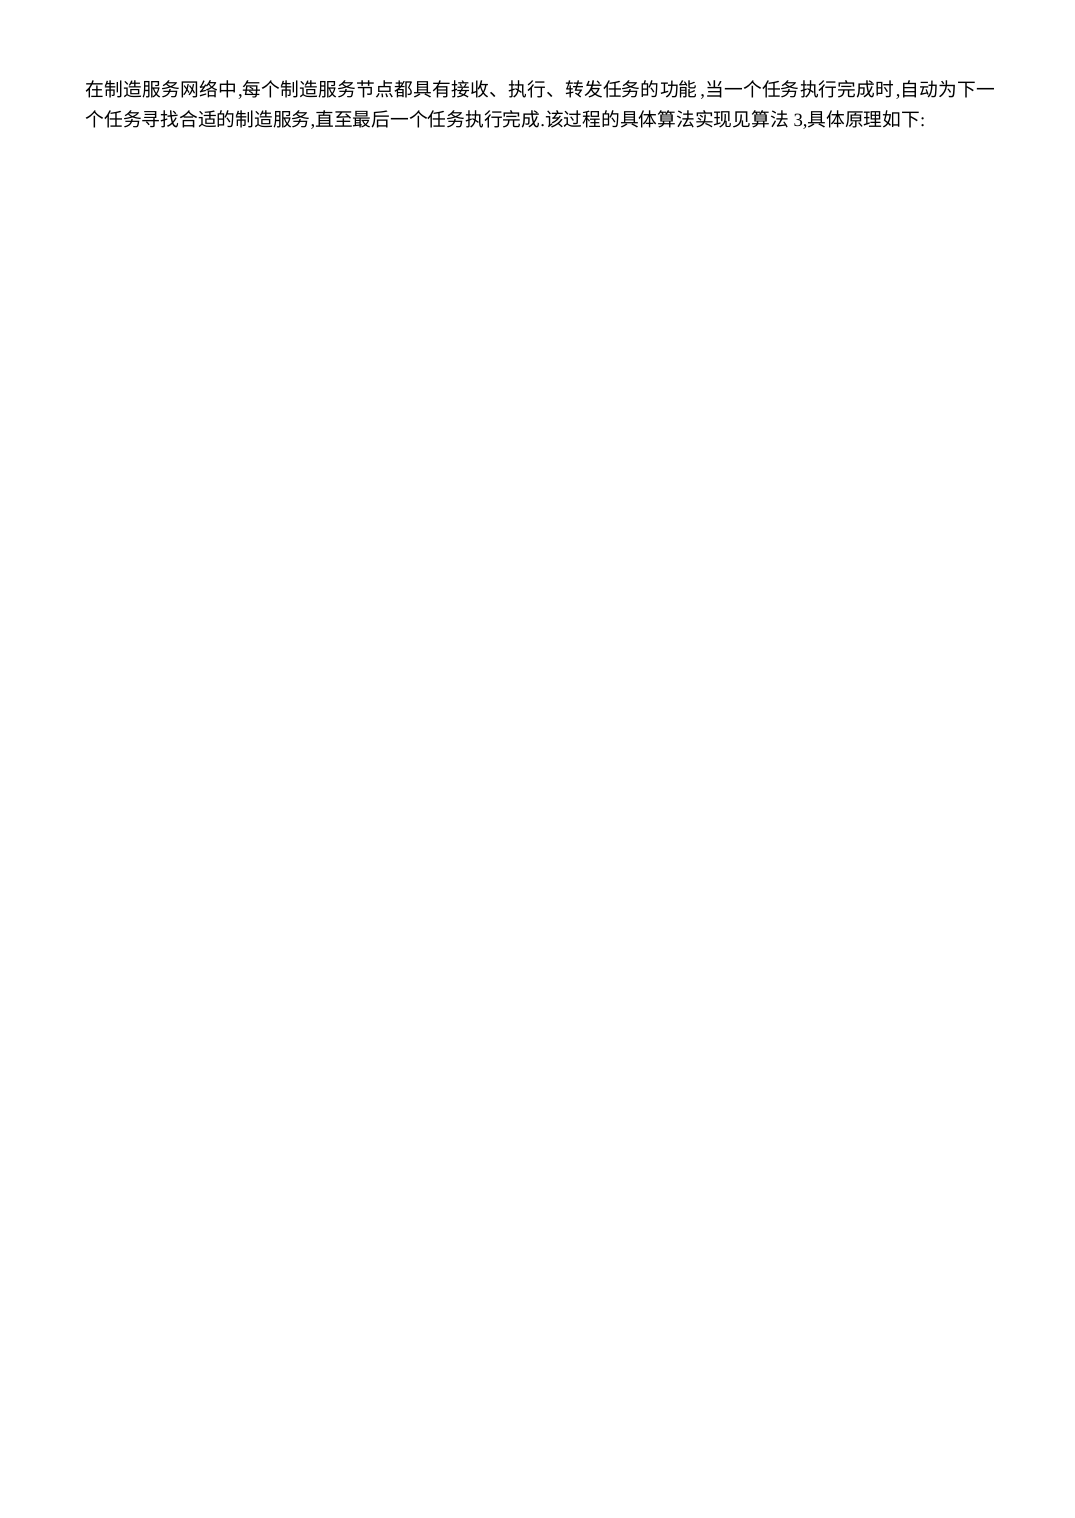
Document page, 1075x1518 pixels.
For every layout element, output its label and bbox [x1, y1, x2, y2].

text [85, 72, 996, 132]
